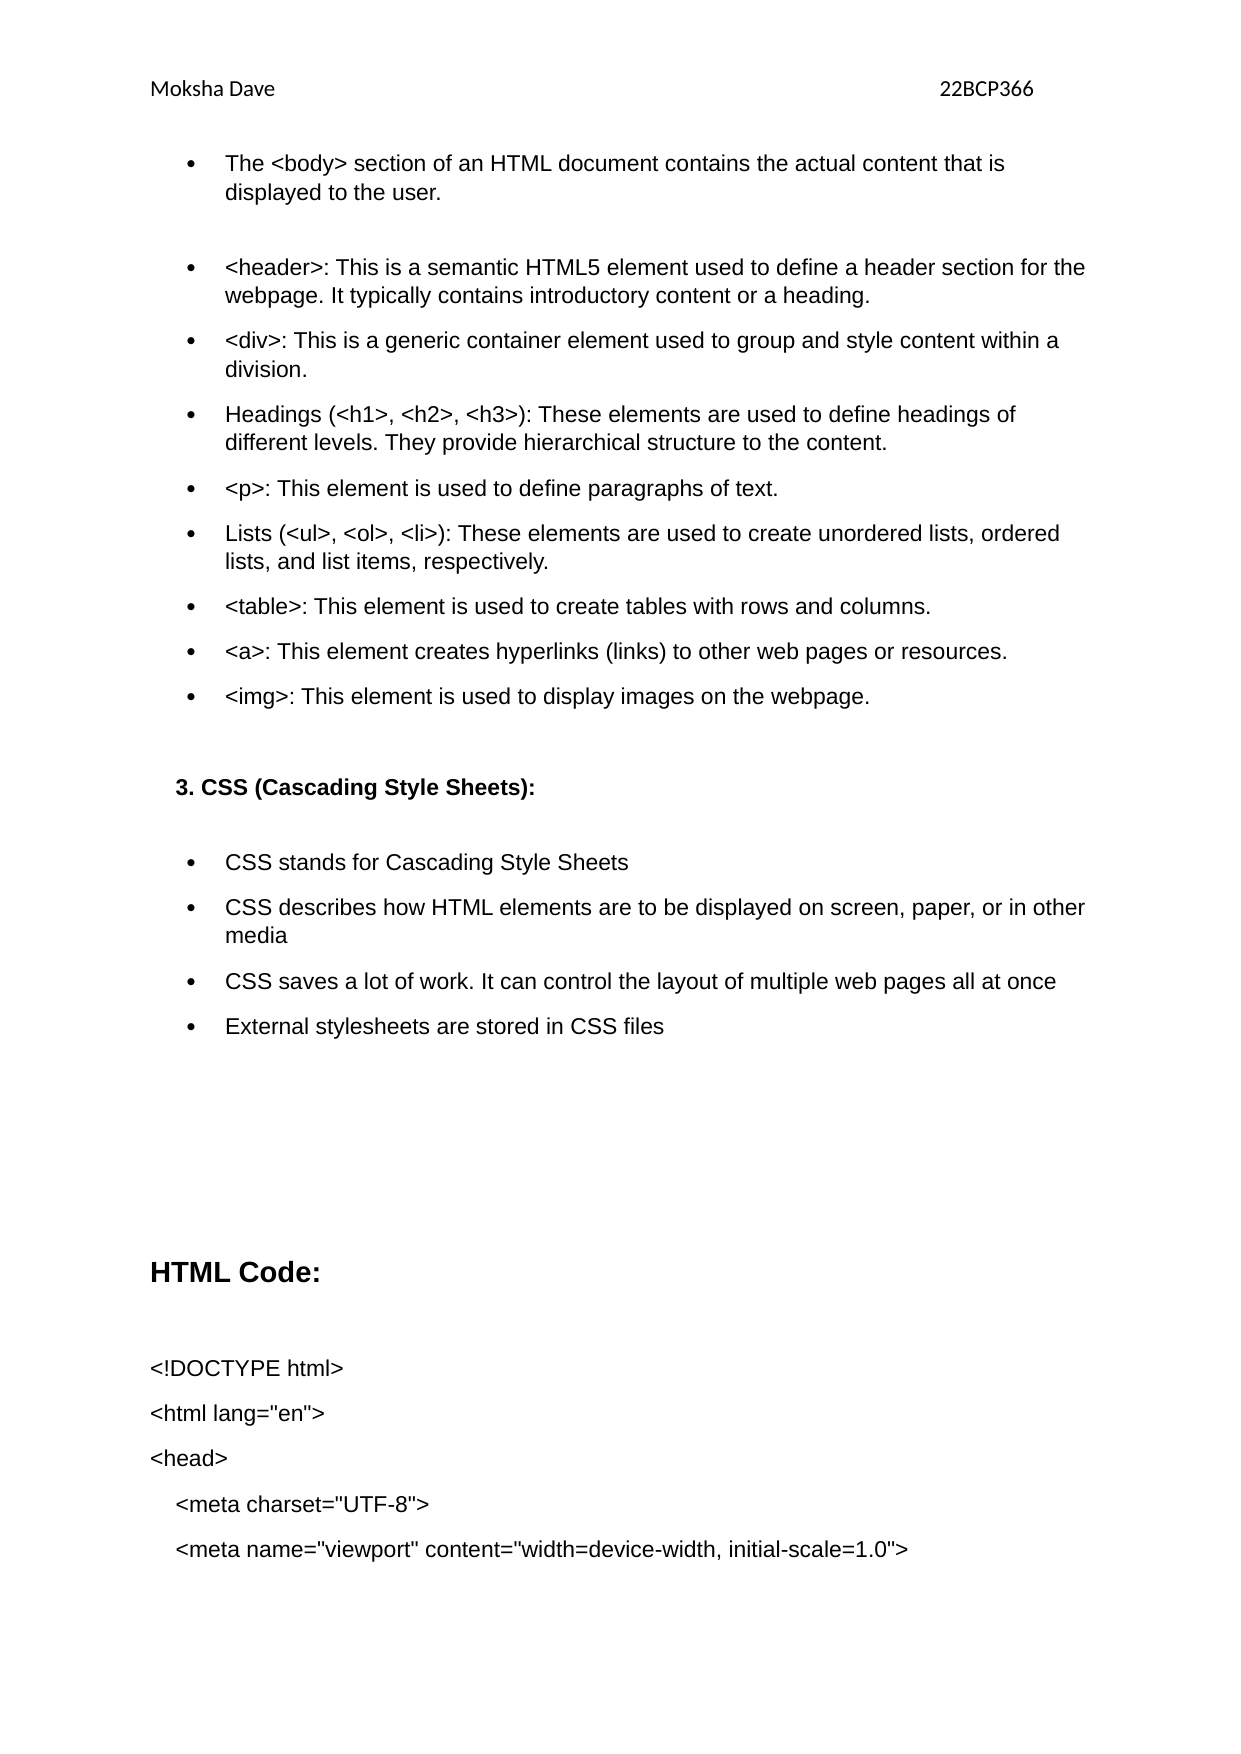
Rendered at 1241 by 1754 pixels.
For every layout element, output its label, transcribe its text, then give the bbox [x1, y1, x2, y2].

text <html lang="en"> [150, 1400, 1090, 1427]
list <a>: This element creates hyperlinks (links) to other web pages or resources. [187, 638, 1090, 664]
text <head> [150, 1445, 1090, 1472]
list CSS stands for Cascading Style Sheets [187, 849, 1090, 875]
list External stylesheets are stored in CSS files [187, 1013, 1090, 1069]
list CSS saves a lot of work. It can control the layout of multiple web pages all at once [187, 968, 1090, 994]
text <meta name="viewport" content="width=device-width, initial-scale=1.0"> [150, 1536, 1090, 1562]
list <div>: This is a generic container element used to group and style content within a division. [187, 327, 1090, 382]
text <meta charset="UTF-8"> [150, 1491, 1090, 1517]
list CSS describes how HTML elements are to be displayed on screen, paper, or in other media [187, 894, 1090, 949]
list The <body> section of an HTML document contains the actual content that is displayed to the user. [187, 150, 1090, 235]
list <header>: This is a semantic HTML5 element used to define a header section for the webpage. It typically contains introductory content or a heading. [187, 254, 1090, 309]
text 3. CSS (Cascading Style Sheets): [150, 773, 1090, 830]
list Lists (<ul>, <ol>, <li>): These elements are used to create unordered lists, ordered lists, and list items, respectively. [187, 519, 1090, 574]
list <table>: This element is used to create tables with rows and columns. [187, 593, 1090, 619]
list <img>: This element is used to display images on the webpage. [187, 683, 1090, 710]
text HTML Code: [150, 1256, 1090, 1289]
list <p>: This element is used to define paragraphs of text. [187, 474, 1090, 501]
text <!DOCTYPE html> [150, 1355, 1090, 1382]
list Headings (<h1>, <h2>, <h3>): These elements are used to define headings of different levels. They provide hierarchical structure to the content. [187, 401, 1090, 456]
